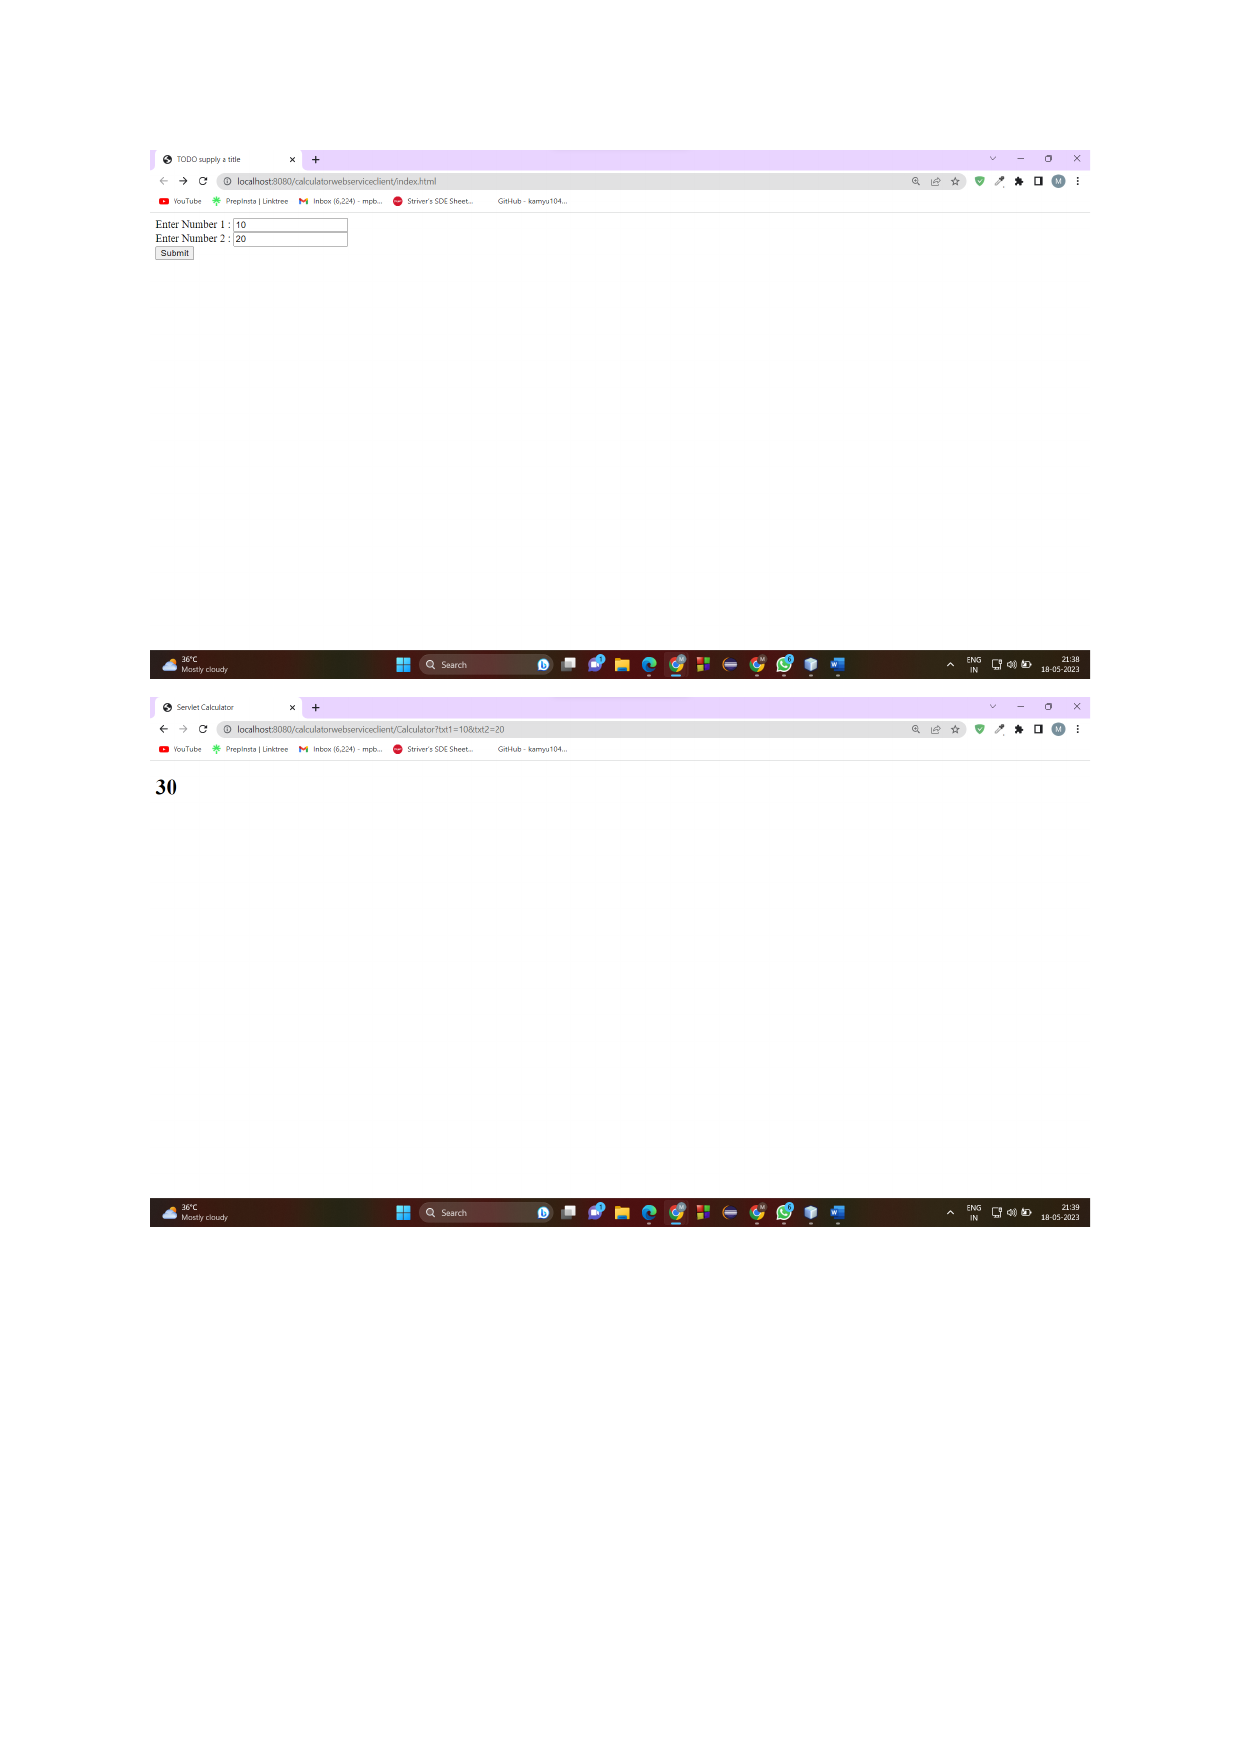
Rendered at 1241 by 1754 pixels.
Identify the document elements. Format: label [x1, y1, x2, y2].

picture [150, 697, 1091, 1227]
picture [150, 150, 1091, 679]
